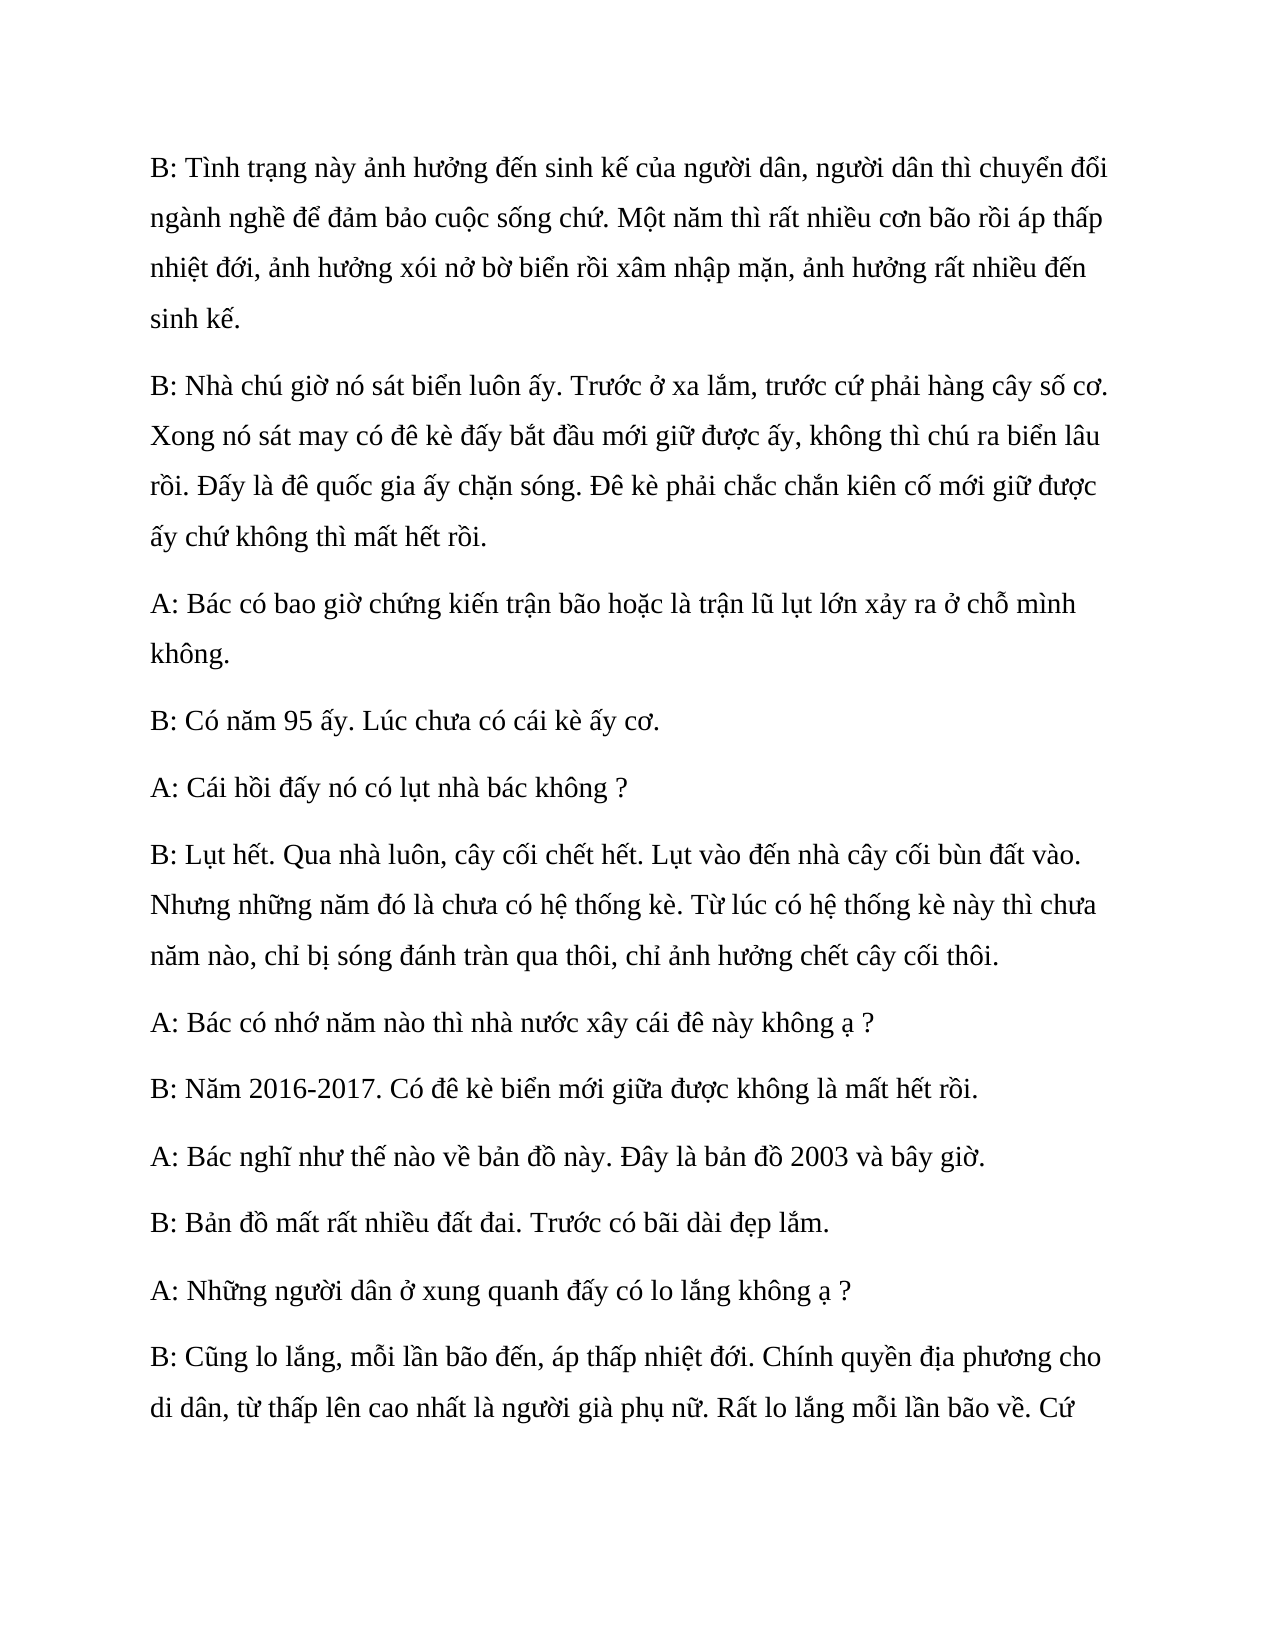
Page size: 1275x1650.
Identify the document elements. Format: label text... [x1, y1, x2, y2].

text B: Nhà chú giờ nó sát biển luôn ấy. Trước ở xa lắm, trước cứ phải hàng cây số cơ. Xong nó sát may có đê kè đấy bắt đầu mới giữ được ấy, không thì chú ra biển lâu rồi. Đấy là đê quốc gia ấy chặn sóng. Đê kè phải chắc chắn kiên cố mới giữ được ấy chứ không thì mất hết rồi. [150, 368, 1125, 552]
text A: Những người dân ở xung quanh đấy có lo lắng không ạ ? [150, 1273, 1125, 1306]
text B: Lụt hết. Qua nhà luôn, cây cối chết hết. Lụt vào đến nhà cây cối bùn đất vào. Nhưng những năm đó là chưa có hệ thống kè. Từ lúc có hệ thống kè này thì chưa năm nào, chỉ bị sóng đánh tràn qua thôi, chỉ ảnh hưởng chết cây cối thôi. [150, 837, 1125, 971]
text B: Năm 2016-2017. Có đê kè biển mới giữa được không là mất hết rồi. [150, 1072, 1125, 1105]
text B: Có năm 95 ấy. Lúc chưa có cái kè ấy cơ. [150, 703, 1125, 737]
text A: Bác có bao giờ chứng kiến trận bão hoặc là trận lũ lụt lớn xảy ra ở chỗ mình không. [150, 586, 1125, 670]
text B: Tình trạng này ảnh hưởng đến sinh kế của người dân, người dân thì chuyển đổi ngành nghề để đảm bảo cuộc sống chứ. Một năm thì rất nhiều cơn bão rồi áp thấp nhiệt đới, ảnh hưởng xói nở bờ biển rồi xâm nhập mặn, ảnh hưởng rất nhiều đến sinh kế. [150, 150, 1125, 334]
text B: Bản đồ mất rất nhiều đất đai. Trước có bãi dài đẹp lắm. [150, 1206, 1125, 1239]
text A: Bác nghĩ như thế nào về bản đồ này. Đây là bản đồ 2003 và bây giờ. [150, 1139, 1125, 1172]
text A: Bác có nhớ năm nào thì nhà nước xây cái đê này không ạ ? [150, 1005, 1125, 1038]
text A: Cái hồi đấy nó có lụt nhà bác không ? [150, 770, 1125, 804]
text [150, 1339, 1125, 1423]
